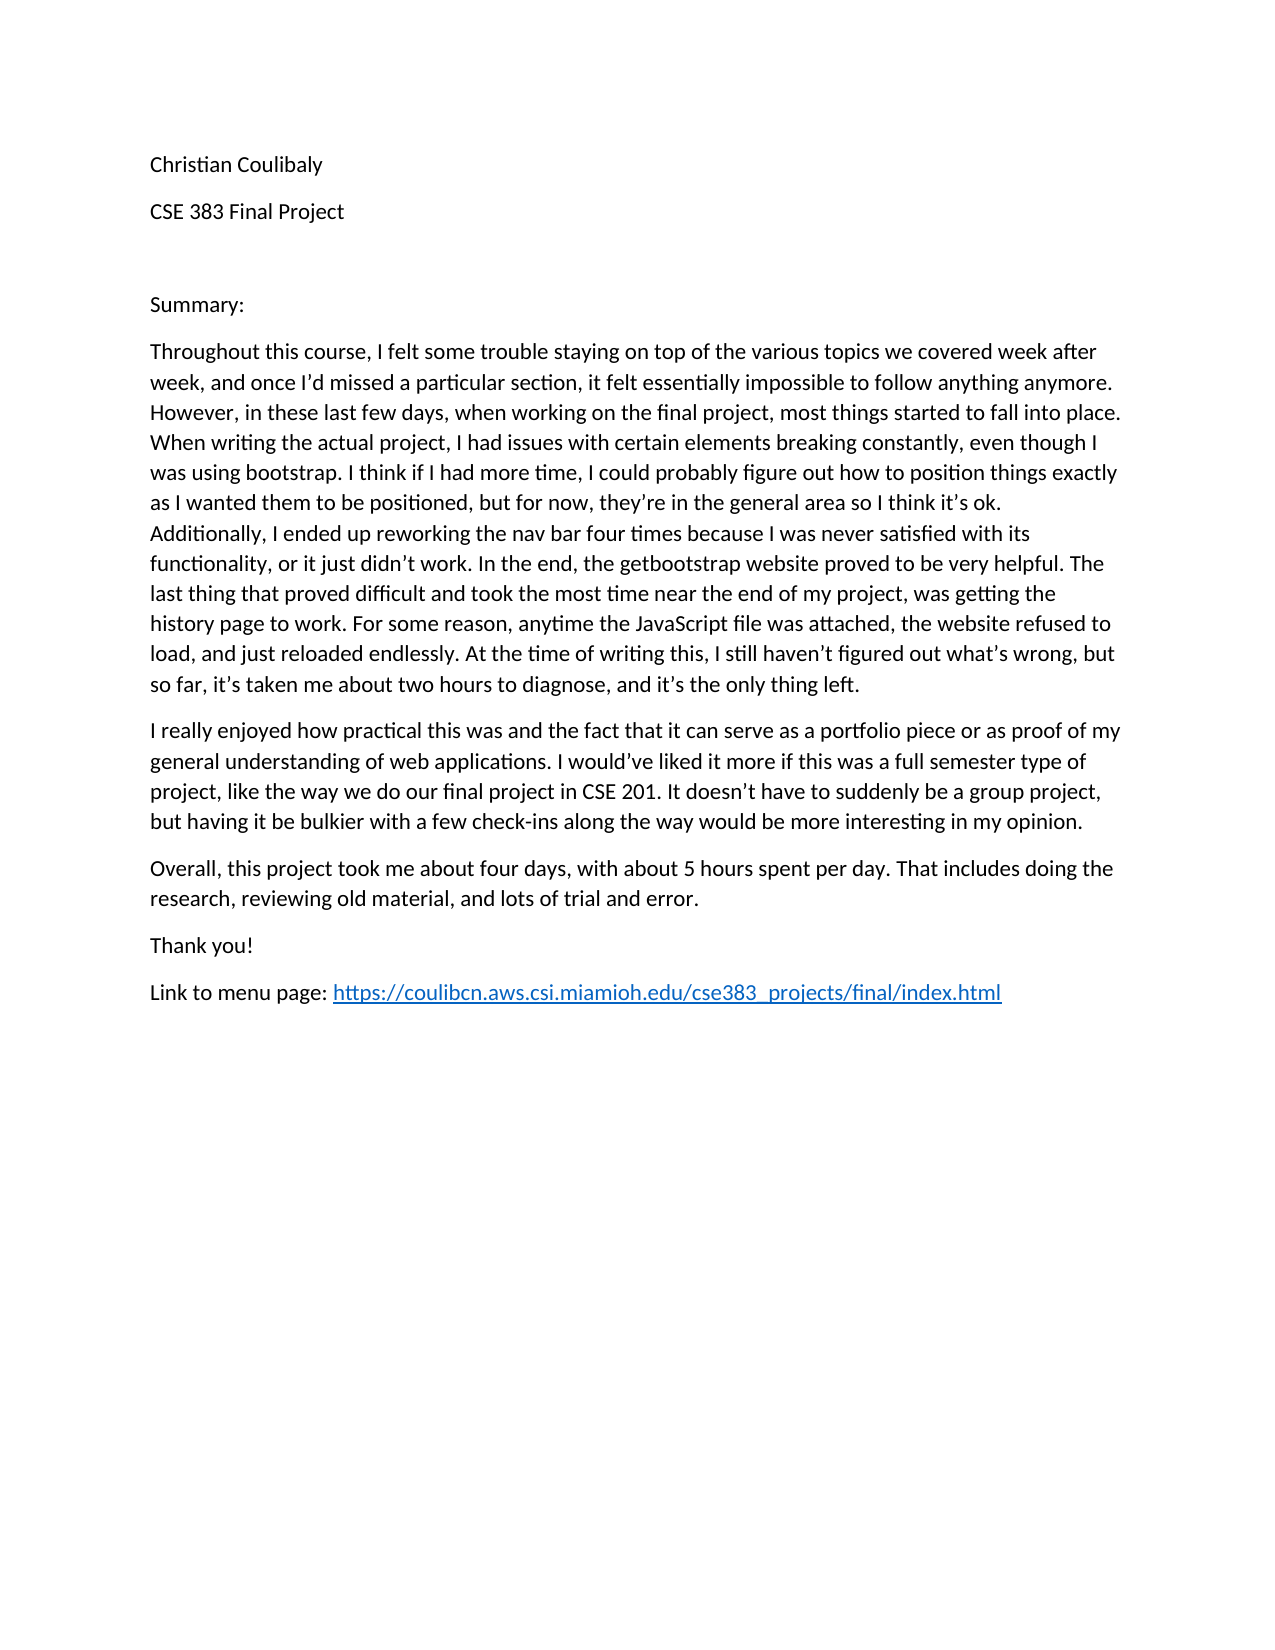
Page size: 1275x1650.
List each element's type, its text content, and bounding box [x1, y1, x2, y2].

text Thank you! [150, 931, 1125, 959]
text Link to menu page: https://coulibcn.aws.csi.miamioh.edu/cse383_projects/final/index.html [150, 978, 1125, 1006]
text Overall, this project took me about four days, with about 5 hours spent per day. That includes doing the research, reviewing old material, and lots of trial and error. [150, 854, 1125, 912]
text Christian Coulibaly [150, 150, 1125, 178]
text I really enjoyed how practical this was and the fact that it can serve as a portfolio piece or as proof of my general understanding of web applications. I would’ve liked it more if this was a full semester type of project, like the way we do our final project in CSE 201. It doesn’t have to suddenly be a group project, but having it be bulkier with a few check-ins along the way would be more interesting in my opinion. [150, 717, 1125, 835]
text Summary: [150, 291, 1125, 319]
text Throughout this course, I felt some trouble staying on top of the various topics we covered week after week, and once I’d missed a particular section, it felt essentially impossible to follow anything anymore. However, in these last few days, when working on the final project, most things started to fall into place. When writing the actual project, I had issues with certain elements breaking constantly, even though I was using bootstrap. I think if I had more time, I could probably figure out how to position things exactly as I wanted them to be positioned, but for now, they’re in the general area so I think it’s ok. Additionally, I ended up reworking the nav bar four times because I was never satisfied with its functionality, or it just didn’t work. In the end, the getbootstrap website proved to be very helpful. The last thing that proved difficult and took the most time near the end of my project, was getting the history page to work. For some reason, anytime the JavaScript file was attached, the website refused to load, and just reloaded endlessly. At the time of writing this, I still haven’t figured out what’s wrong, but so far, it’s taken me about two hours to diagnose, and it’s the only thing left. [150, 337, 1125, 698]
text CSE 383 Final Project [150, 197, 1125, 225]
